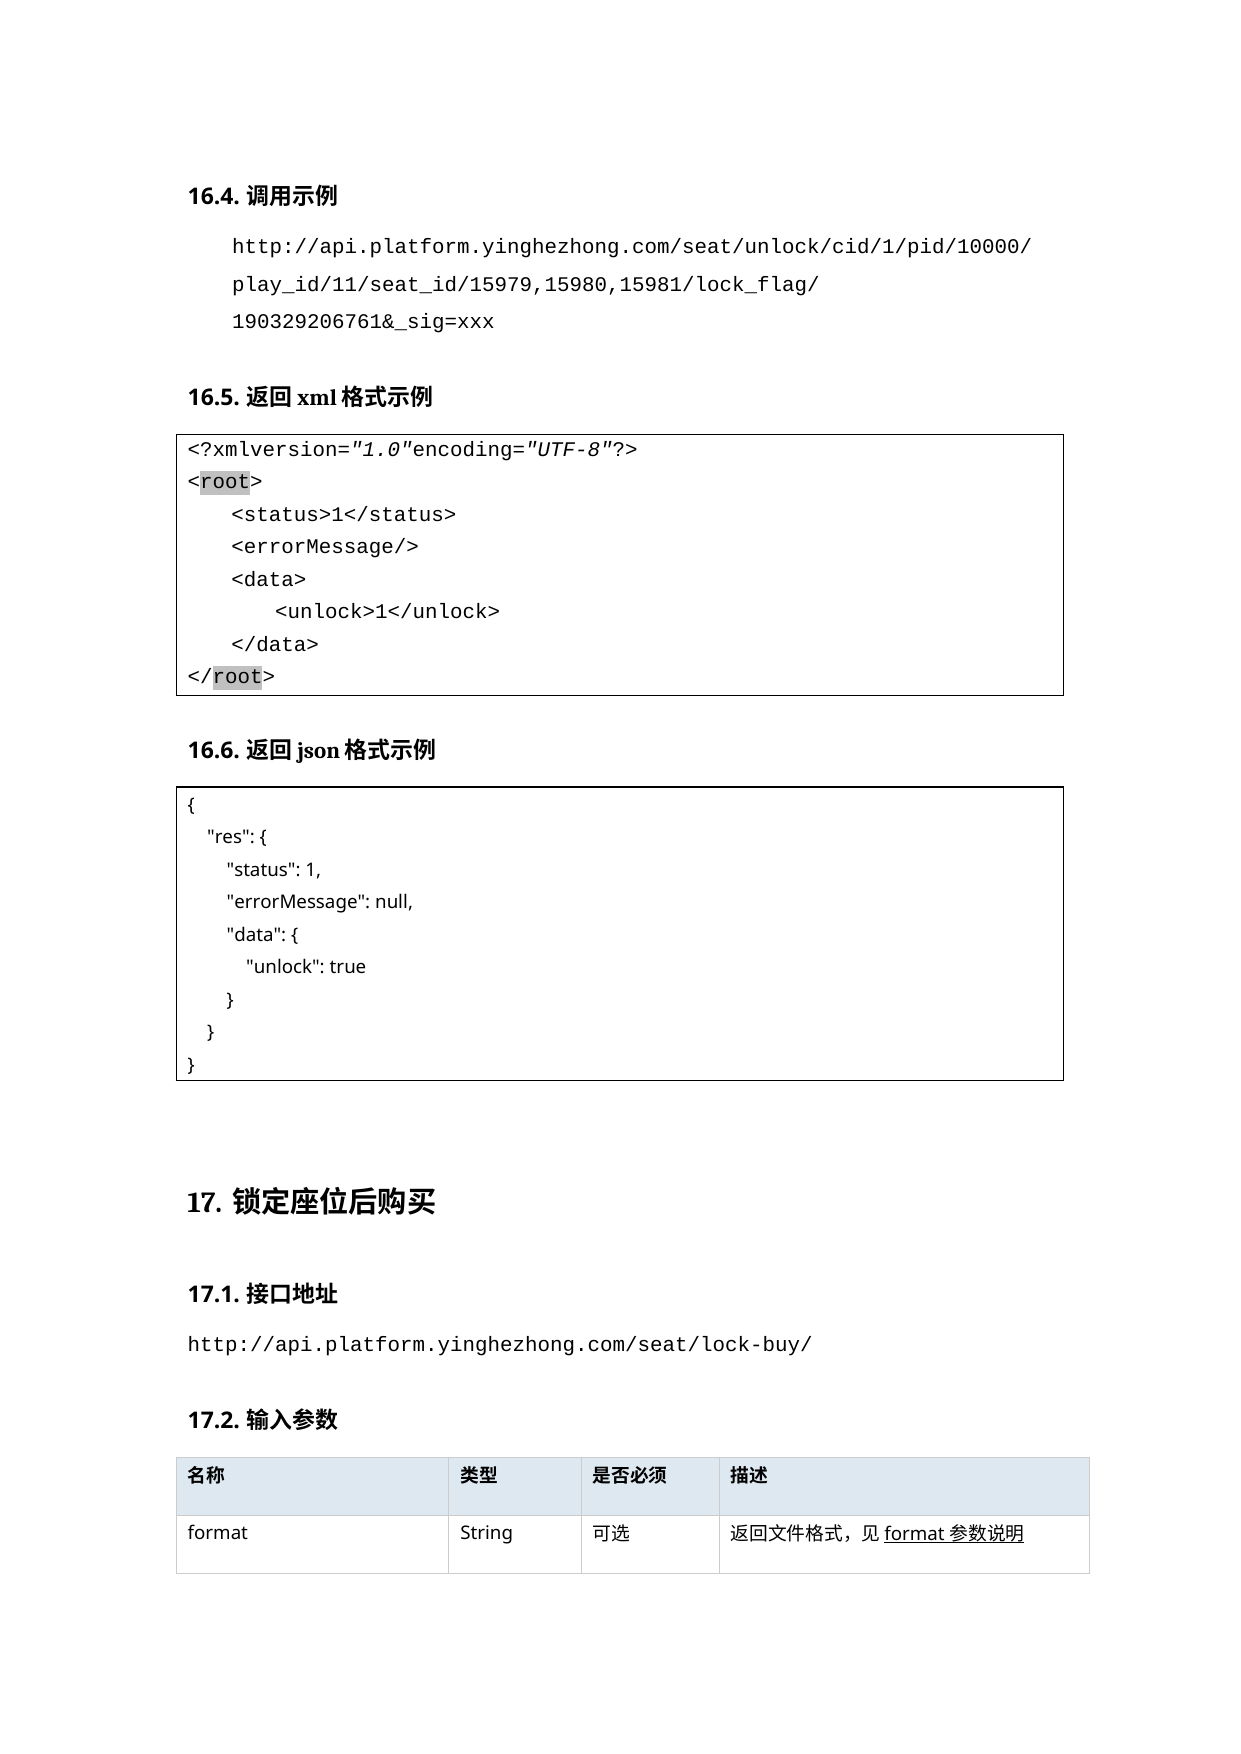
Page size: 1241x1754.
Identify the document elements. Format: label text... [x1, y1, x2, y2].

subtitle 返回xml格式示例 [187, 363, 1053, 428]
subtitle 接口地址 [187, 1260, 1053, 1325]
table_cell String [449, 1516, 581, 1573]
subtitle 输入参数 [187, 1387, 1053, 1452]
table_header 是否必须 [582, 1458, 719, 1515]
table_cell 可选 [582, 1516, 719, 1573]
table_header <?xmlversion="1.0"encoding="UTF-8"?> <root> <status>1</status> <errorMessage/> <data> <unlock>1</unlock> </data> </root> [177, 435, 1063, 694]
subtitle 锁定座位后购买 [187, 1168, 1053, 1233]
subtitle 返回json格式示例 [187, 716, 1053, 781]
table_header { "res": { "status": 1, "errorMessage": null, "data": { "unlock": true } } } [177, 788, 1063, 1080]
text http://api.platform.yinghezhong.com/seat/lock-buy/ [187, 1330, 1053, 1362]
table_cell 返回文件格式，见format 参数说明 [720, 1516, 1089, 1573]
subtitle 调用示例 [187, 162, 1053, 227]
table_cell format [177, 1516, 448, 1573]
table_header 类型 [449, 1458, 581, 1515]
table_header 名称 [177, 1458, 448, 1515]
text http://api.platform.yinghezhong.com/seat/unlock/cid/1/pid/10000/play_id/11/seat_id/15979,15980,15981/lock_flag/190329206761&_sig=xxx [232, 232, 1053, 339]
table_header 描述 [720, 1458, 1089, 1515]
